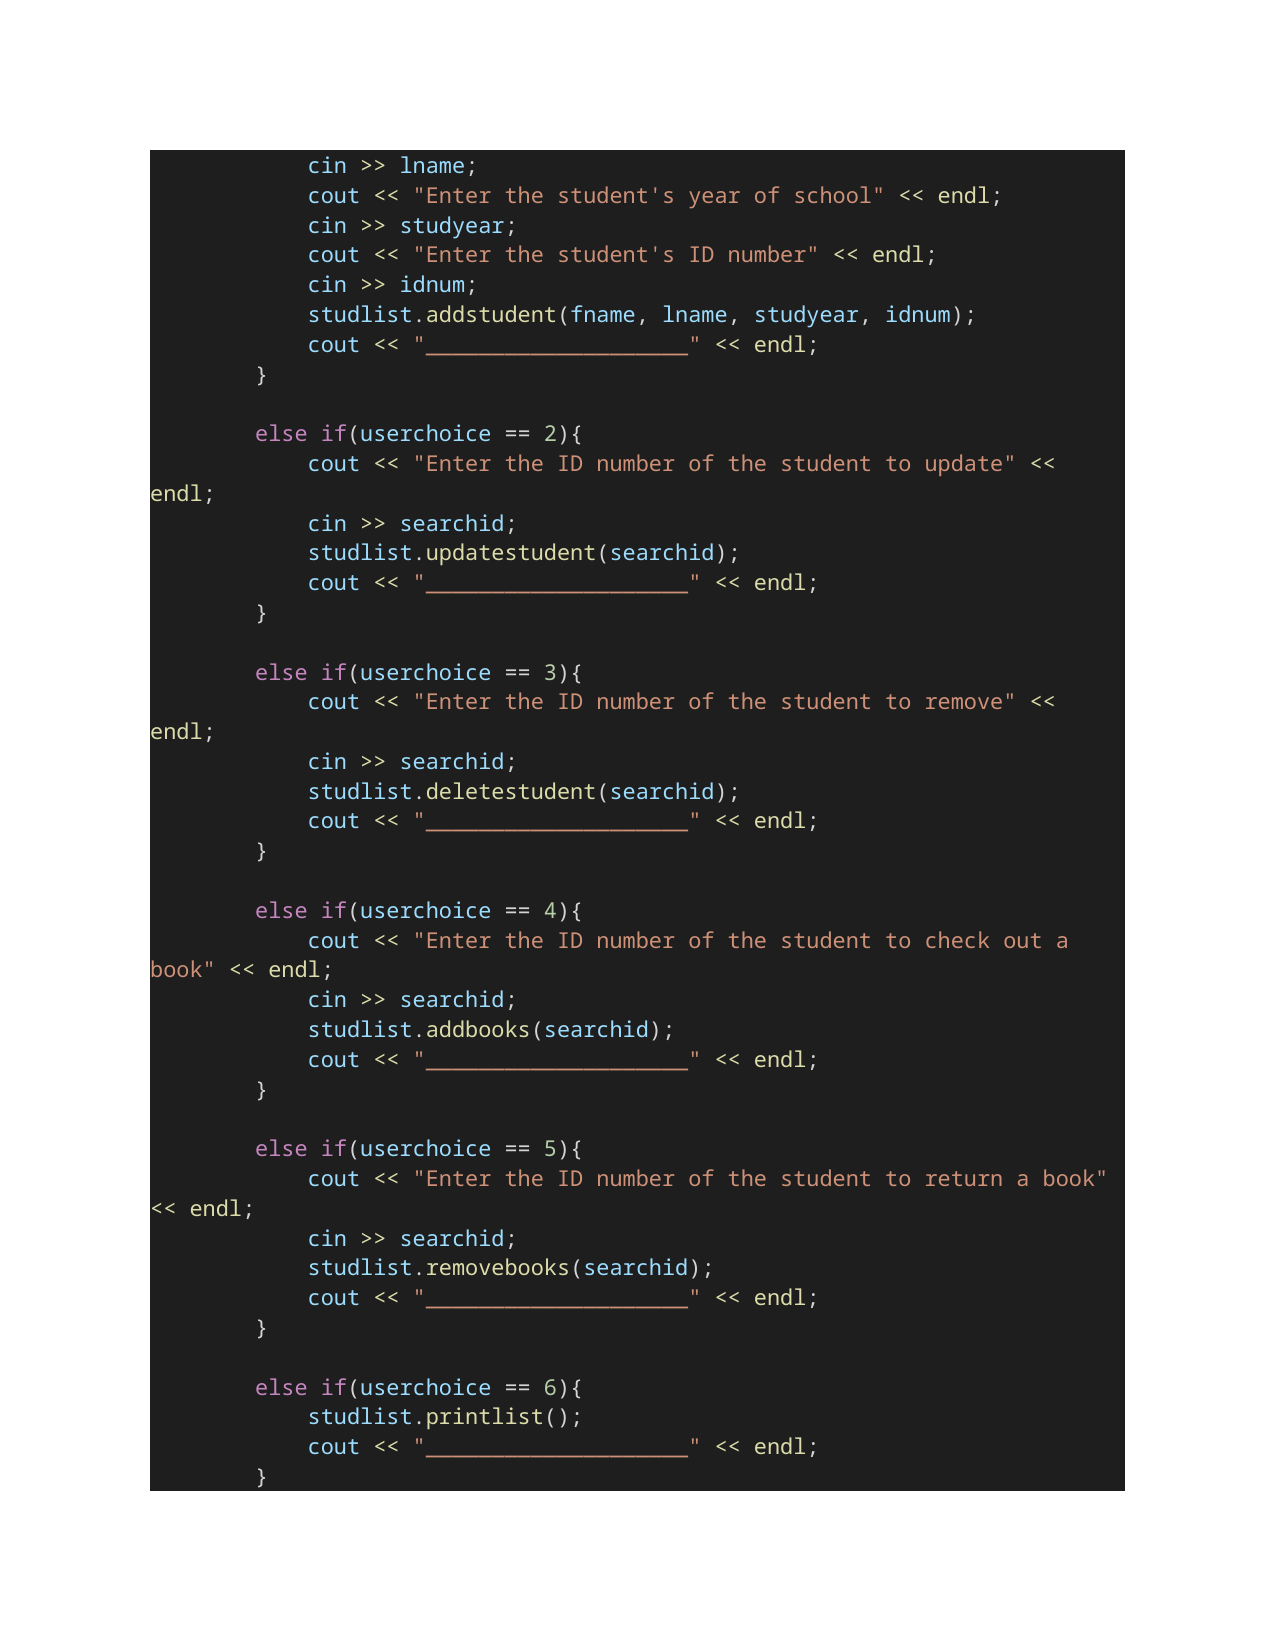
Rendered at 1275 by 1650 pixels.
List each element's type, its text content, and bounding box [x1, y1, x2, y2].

text } [150, 358, 1125, 388]
text } [150, 1312, 1125, 1342]
text cin >> searchid; [150, 984, 1125, 1014]
text cout << "Enter the ID number of the student to return a book" << endl; [150, 1163, 1125, 1222]
text cout << "____________________" << endl; [150, 805, 1125, 835]
text studlist.removebooks(searchid); [150, 1252, 1125, 1282]
text else if(userchoice == 6){ [150, 1371, 1125, 1401]
text else if(userchoice == 3){ [150, 656, 1125, 686]
text cout << "Enter the ID number of the student to check out a book" << endl; [150, 924, 1125, 984]
text } [150, 597, 1125, 627]
text cout << "____________________" << endl; [150, 329, 1125, 358]
text } [150, 1073, 1125, 1103]
text cout << "____________________" << endl; [150, 1282, 1125, 1312]
text else if(userchoice == 4){ [150, 895, 1125, 924]
text cin >> searchid; [150, 746, 1125, 776]
text cin >> idnum; [150, 269, 1125, 299]
text cin >> searchid; [150, 1222, 1125, 1252]
text studlist.addstudent(fname, lname, studyear, idnum); [150, 299, 1125, 329]
text studlist.updatestudent(searchid); [150, 537, 1125, 567]
text cout << "Enter the ID number of the student to remove" << endl; [150, 686, 1125, 746]
text cout << "Enter the student's year of school" << endl; [150, 180, 1125, 209]
text cin >> studyear; [150, 209, 1125, 239]
text studlist.deletestudent(searchid); [150, 776, 1125, 805]
text cout << "____________________" << endl; [150, 1431, 1125, 1461]
text studlist.printlist(); [150, 1401, 1125, 1431]
text } [150, 835, 1125, 865]
text else if(userchoice == 2){ [150, 418, 1125, 448]
text cin >> lname; [150, 150, 1125, 180]
text } [150, 1461, 1125, 1491]
text cout << "Enter the ID number of the student to update" << endl; [150, 448, 1125, 507]
text cout << "____________________" << endl; [150, 567, 1125, 597]
text cout << "Enter the student's ID number" << endl; [150, 239, 1125, 269]
text else if(userchoice == 5){ [150, 1133, 1125, 1163]
text cin >> searchid; [150, 507, 1125, 537]
text cout << "____________________" << endl; [150, 1044, 1125, 1073]
text studlist.addbooks(searchid); [150, 1014, 1125, 1044]
